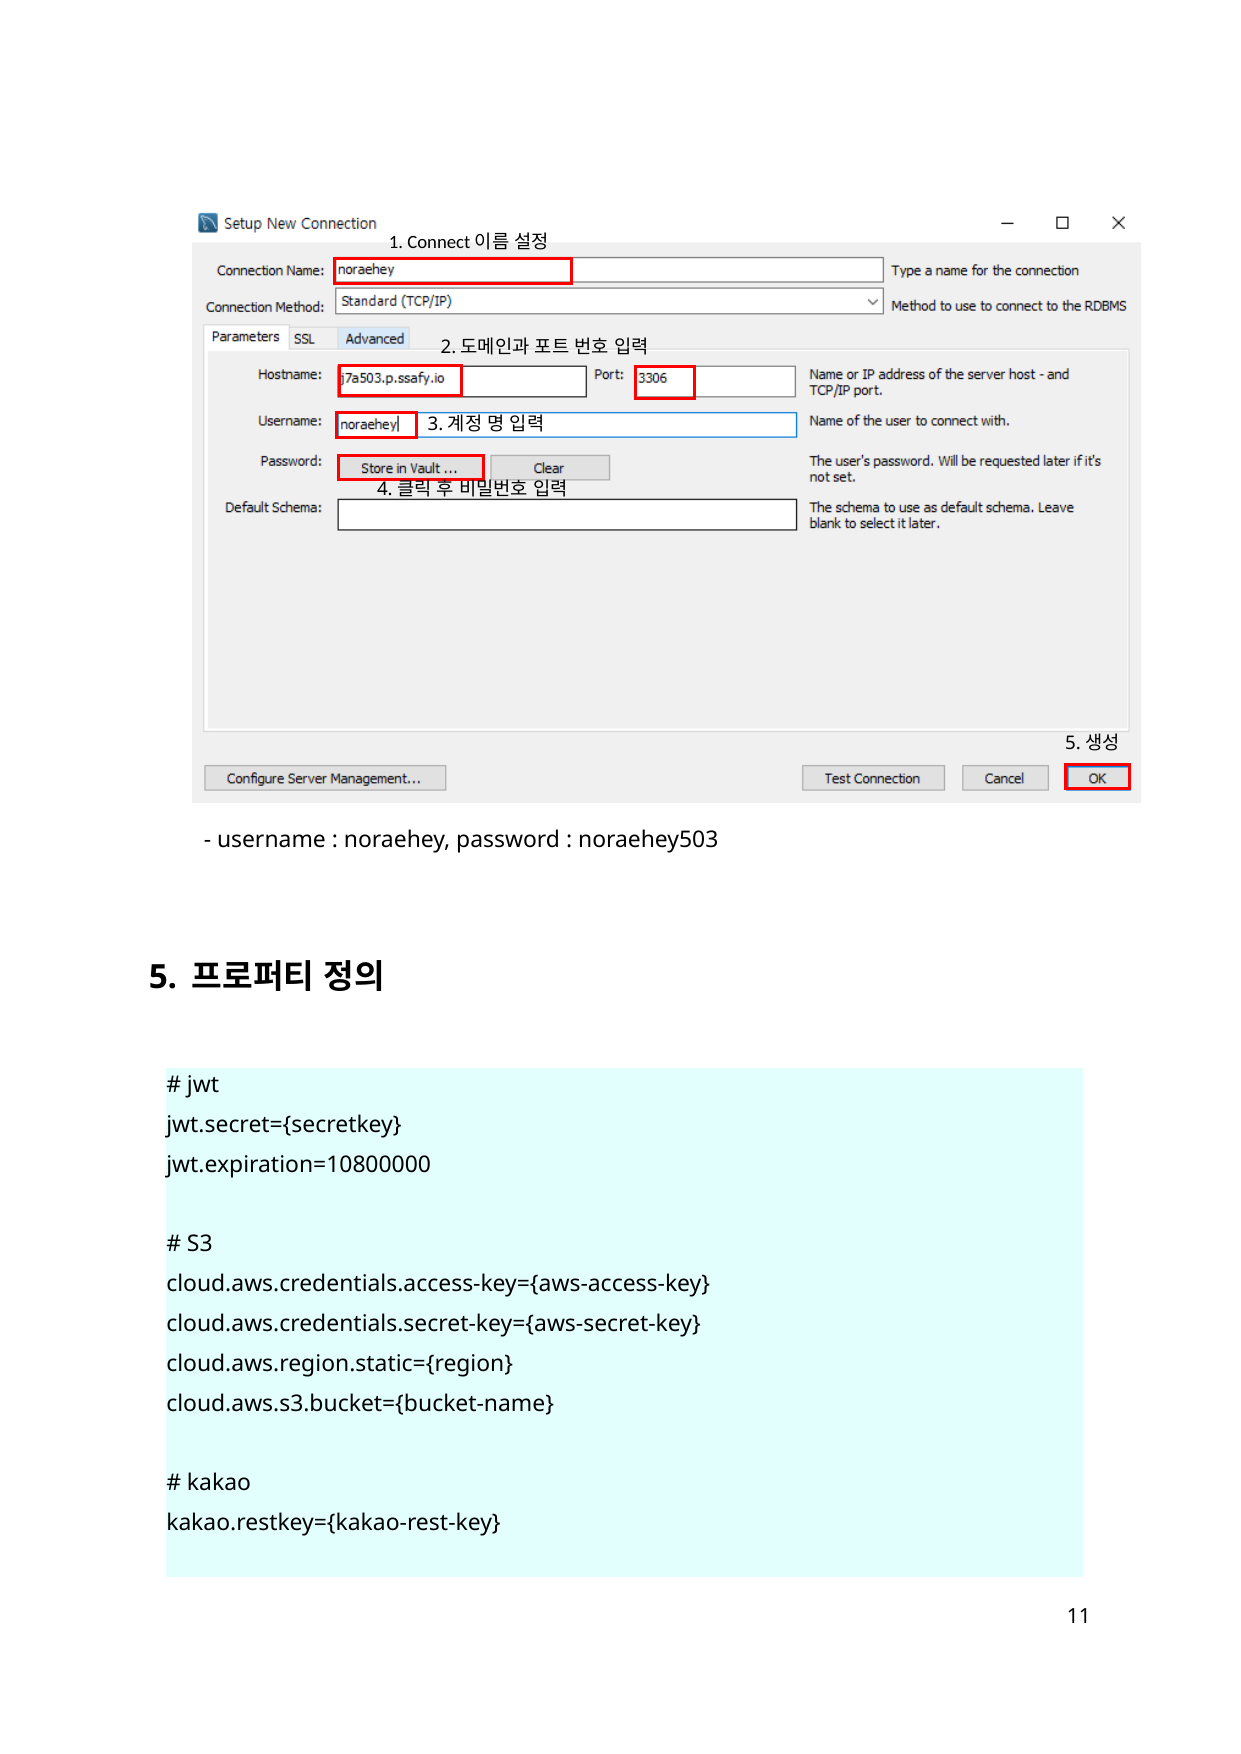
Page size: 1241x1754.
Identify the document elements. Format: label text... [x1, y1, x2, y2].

text cloud.aws.credentials.secret-key={aws-secret-key} [166, 1307, 1083, 1338]
text jwt.secret={secretkey} [166, 1108, 1083, 1139]
text jwt.expiration=10800000 [166, 1148, 1083, 1179]
text # kakao [166, 1466, 1083, 1497]
text cloud.aws.region.static={region} [166, 1347, 1083, 1378]
text cloud.aws.credentials.access-key={aws-access-key} [166, 1267, 1083, 1298]
text kakao.restkey={kakao-rest-key} [166, 1506, 1083, 1537]
text # jwt [166, 1068, 1083, 1099]
picture [192, 207, 1142, 803]
text cloud.aws.s3.bucket={bucket-name} [166, 1387, 1083, 1418]
text - username : noraehey, password : noraehey503 [150, 823, 1099, 854]
subtitle 프로퍼티 정의 [148, 949, 1099, 998]
text # S3 [166, 1227, 1083, 1259]
